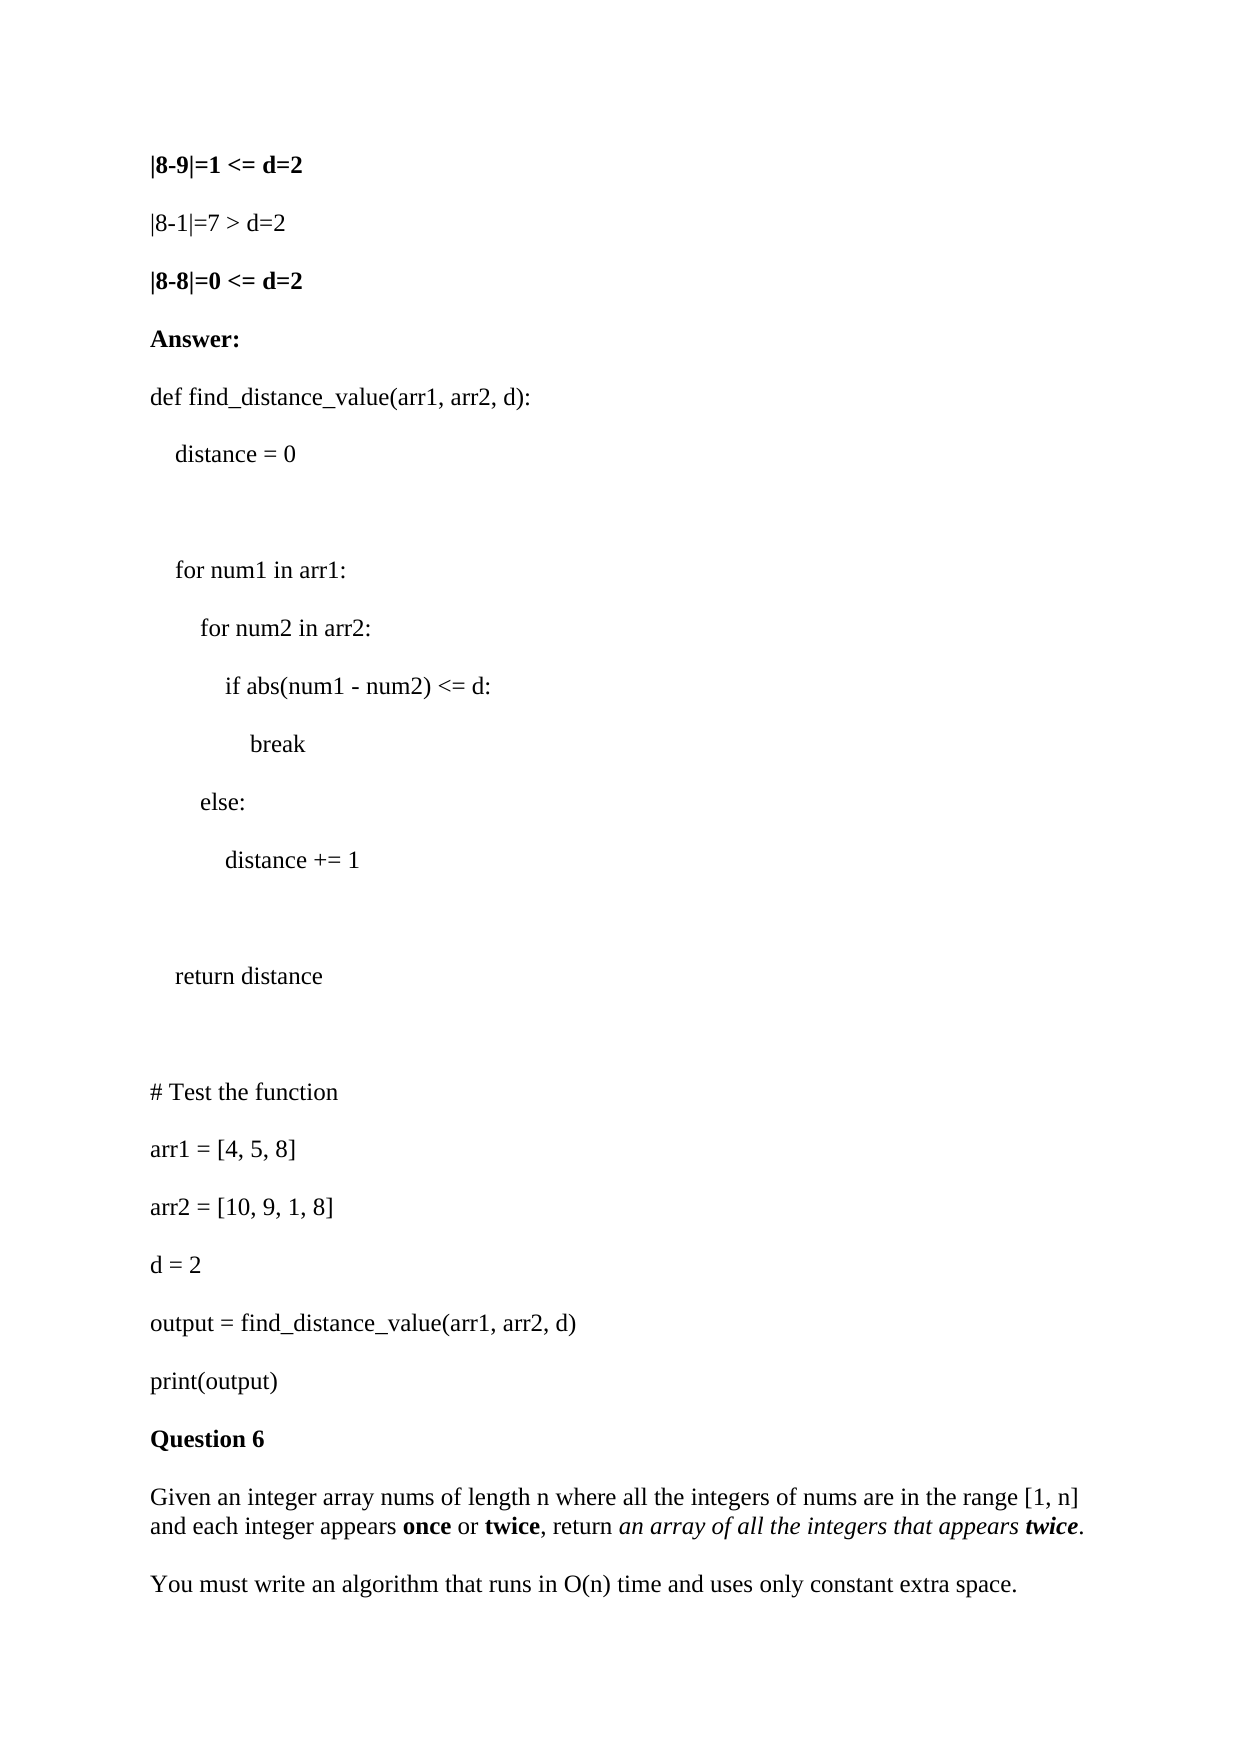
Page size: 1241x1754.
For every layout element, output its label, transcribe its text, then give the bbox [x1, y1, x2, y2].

text |8-8|=0 <= d=2 [150, 266, 1090, 294]
text arr1 = [4, 5, 8] [150, 1134, 1090, 1163]
text else: [150, 787, 1090, 816]
text arr2 = [10, 9, 1, 8] [150, 1192, 1090, 1221]
text |8-9|=1 <= d=2 [150, 150, 1090, 179]
text distance = 0 [150, 439, 1090, 468]
text for num1 in arr1: [150, 555, 1090, 584]
text break [150, 729, 1090, 758]
text if abs(num1 - num2) <= d: [150, 671, 1090, 700]
text Question 6 [150, 1424, 1090, 1453]
text |8-1|=7 > d=2 [150, 208, 1090, 237]
text Given an integer array nums of length n where all the integers of nums are in the range [1, n] and each integer appears once or twice, return an array of all the integers that appears twice. [150, 1482, 1090, 1539]
text d = 2 [150, 1250, 1090, 1279]
text for num2 in arr2: [150, 613, 1090, 642]
text return distance [150, 961, 1090, 989]
text Answer: [150, 324, 1090, 352]
text def find_distance_value(arr1, arr2, d): [150, 382, 1090, 410]
text print(output) [150, 1366, 1090, 1395]
text You must write an algorithm that runs in O(n) time and uses only constant extra space. [150, 1569, 1090, 1597]
text distance += 1 [150, 845, 1090, 874]
text output = find_distance_value(arr1, arr2, d) [150, 1308, 1090, 1337]
text # Test the function [150, 1077, 1090, 1105]
